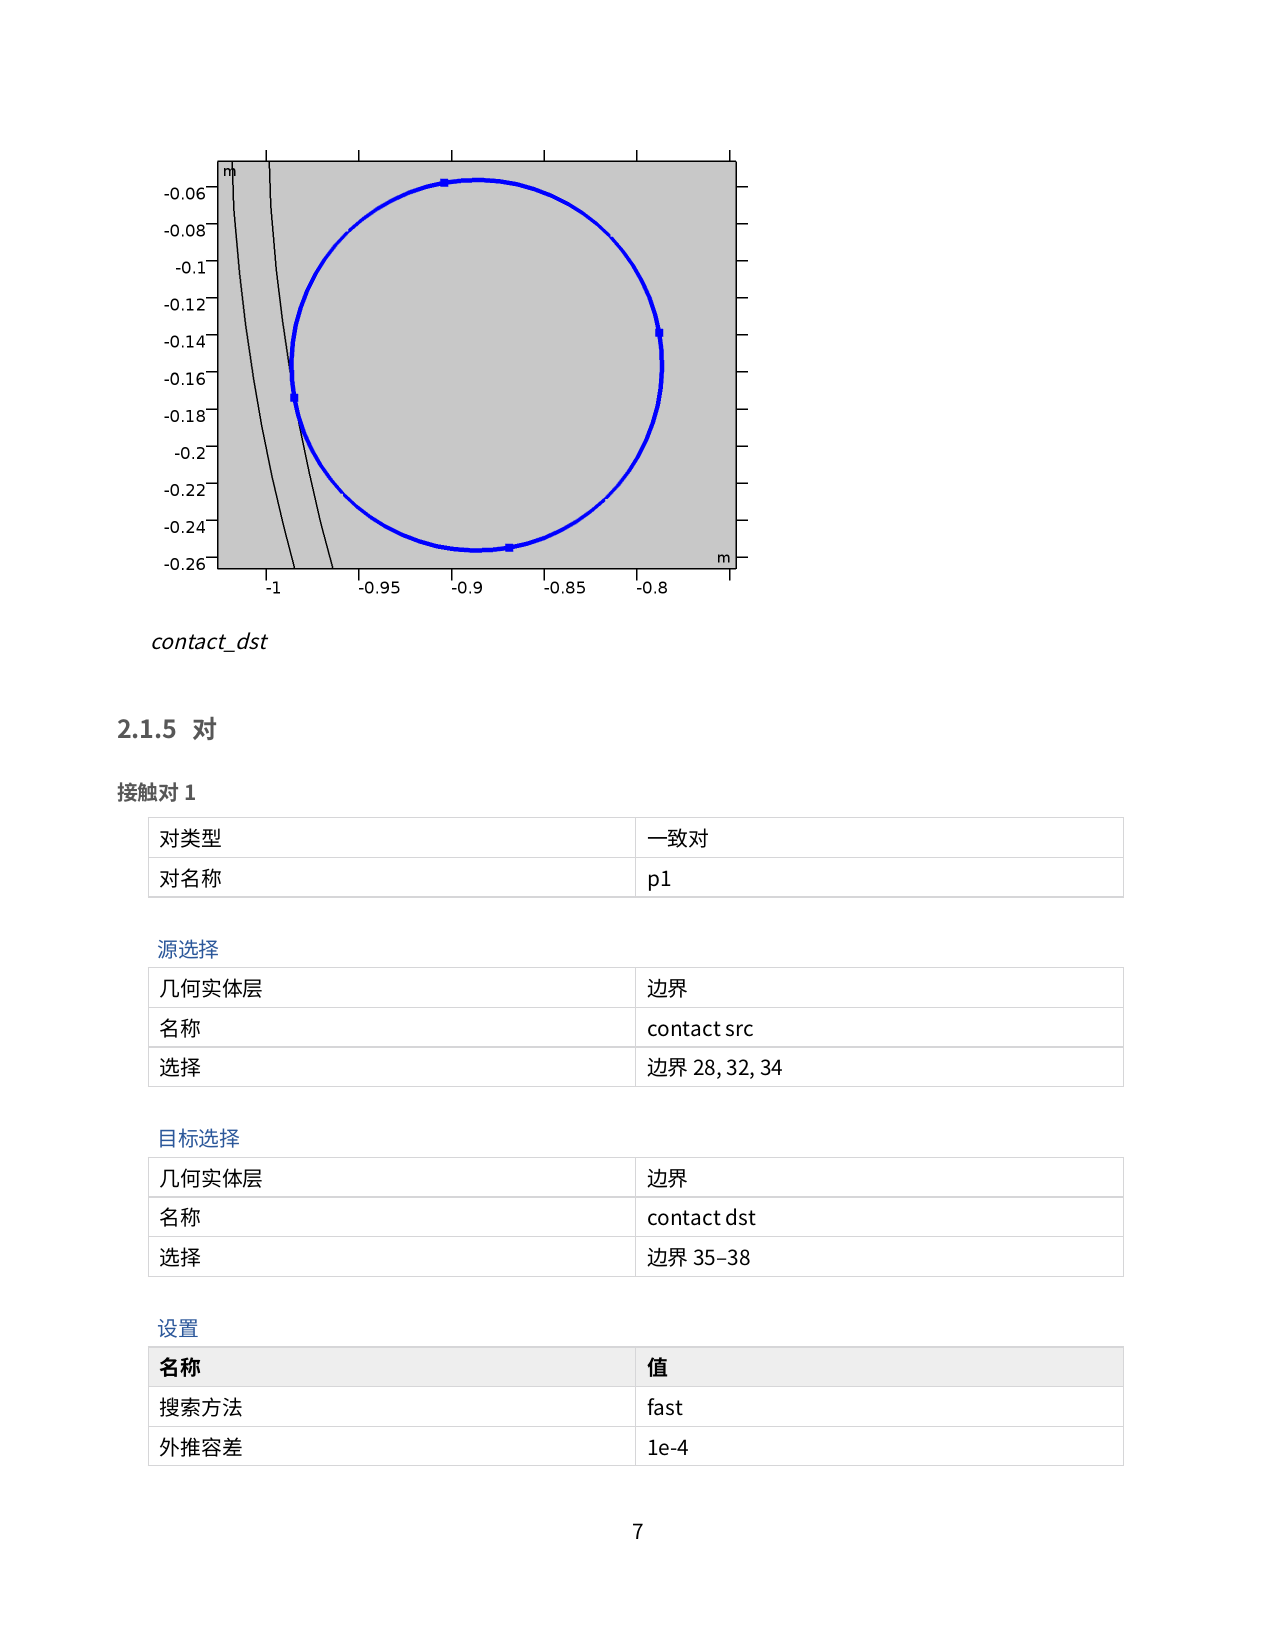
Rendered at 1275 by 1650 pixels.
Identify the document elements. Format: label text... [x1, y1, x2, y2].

table_cell 对名称 [149, 858, 635, 896]
table_cell 1e-4 [636, 1427, 1123, 1465]
table_header 值 [636, 1348, 1123, 1386]
text 设置 [157, 1312, 1125, 1342]
table_cell p1 [636, 858, 1123, 896]
table_header 几何实体层 [149, 1158, 635, 1196]
table_header 几何实体层 [149, 968, 635, 1007]
text contact_dst [150, 625, 1125, 656]
table_cell 选择 [149, 1237, 635, 1276]
table_cell contact dst [636, 1198, 1123, 1236]
table_cell 外推容差 [149, 1427, 635, 1465]
table_header 对类型 [149, 818, 635, 857]
text 源选择 [157, 933, 1125, 963]
table_cell 名称 [149, 1008, 635, 1046]
table_header 名称 [149, 1348, 635, 1386]
picture [150, 150, 750, 600]
table_cell 边界 28, 32, 34 [636, 1048, 1123, 1086]
table_cell 选择 [149, 1048, 635, 1086]
text 目标选择 [157, 1122, 1125, 1153]
table_cell fast [636, 1387, 1123, 1426]
table_cell 边界 35–38 [636, 1237, 1123, 1276]
table_cell contact src [636, 1008, 1123, 1046]
table_header 边界 [636, 968, 1123, 1007]
table_cell 名称 [149, 1198, 635, 1236]
table_header 一致对 [636, 818, 1123, 857]
subtitle 对 [117, 710, 1125, 746]
table_cell 搜索方法 [149, 1387, 635, 1426]
subtitle 接触对 1 [117, 776, 1125, 807]
table_header 边界 [636, 1158, 1123, 1196]
